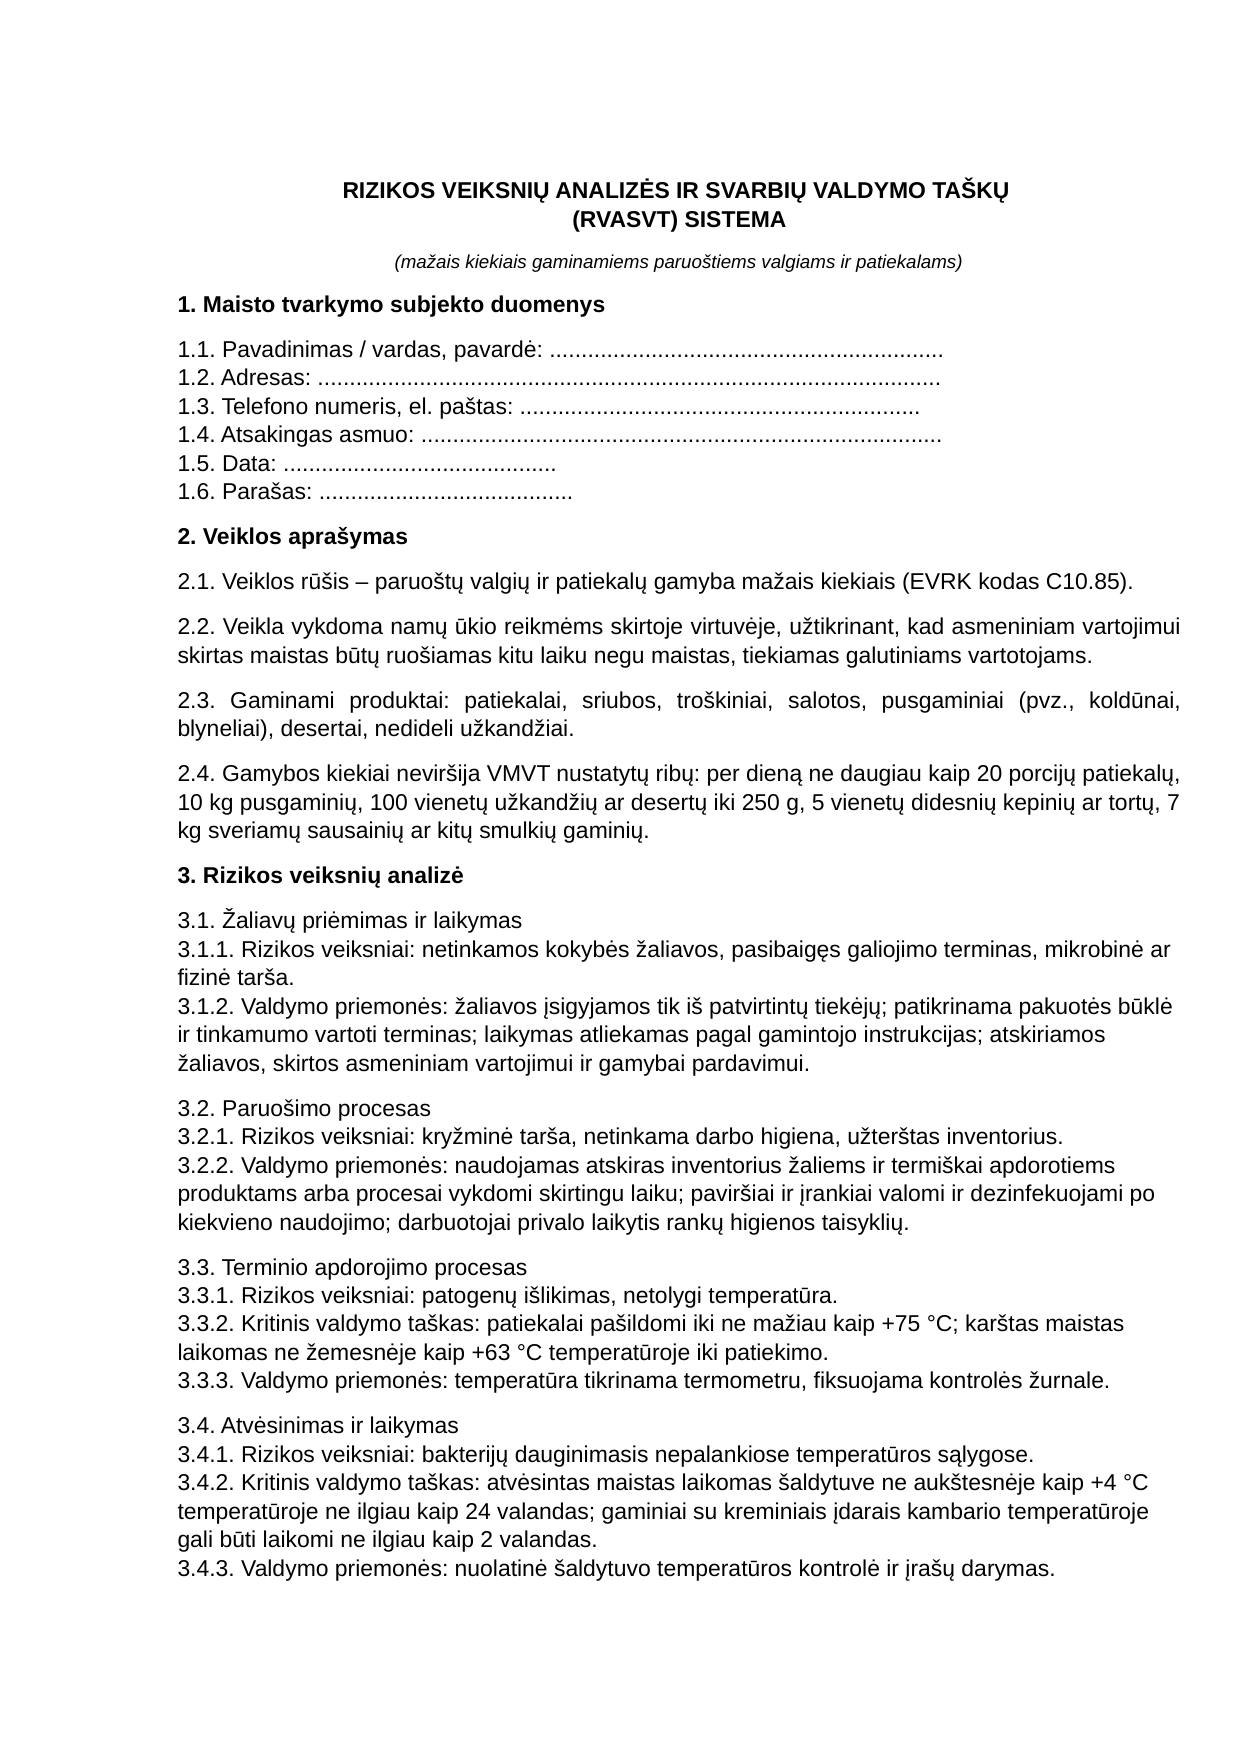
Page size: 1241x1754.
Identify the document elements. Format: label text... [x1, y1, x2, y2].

text 3.3. Terminio apdorojimo procesas 3.3.1. Rizikos veiksniai: patogenų išlikimas, netolygi temperatūra. 3.3.2. Kritinis valdymo taškas: patiekalai pašildomi iki ne mažiau kaip +75 °C; karštas maistas laikomas ne žemesnėje kaip +63 °C temperatūroje iki patiekimo. 3.3.3. Valdymo priemonės: temperatūra tikrinama termometru, fiksuojama kontrolės žurnale. [177, 1253, 1181, 1394]
text 1.1. Pavadinimas / vardas, pavardė: .............................................................. 1.2. Adresas: .................................................................................................. 1.3. Telefono numeris, el. paštas: ............................................................... 1.4. Atsakingas asmuo: .................................................................................. 1.5. Data: ........................................... 1.6. Parašas: ........................................ [177, 336, 1181, 504]
text RIZIKOS VEIKSNIŲ ANALIZĖS IR SVARBIŲ VALDYMO TAŠKŲ (RVASVT) SISTEMA [177, 177, 1181, 232]
text 2.3. Gaminami produktai: patiekalai, sriubos, troškiniai, salotos, pusgaminiai (pvz., koldūnai, blyneliai), desertai, nedideli užkandžiai. [177, 687, 1181, 742]
text 2.4. Gamybos kiekiai neviršija VMVT nustatytų ribų: per dieną ne daugiau kaip 20 porcijų patiekalų, 10 kg pusgaminių, 100 vienetų užkandžių ar desertų iki 250 g, 5 vienetų didesnių kepinių ar tortų, 7 kg sveriamų sausainių ar kitų smulkių gaminių. [177, 760, 1181, 843]
text 2.1. Veiklos rūšis – paruoštų valgių ir patiekalų gamyba mažais kiekiais (EVRK kodas C10.85). [177, 568, 1181, 594]
text (mažais kiekiais gaminamiems paruoštiems valgiams ir patiekalams) [177, 251, 1181, 272]
text 3.1. Žaliavų priėmimas ir laikymas 3.1.1. Rizikos veiksniai: netinkamos kokybės žaliavos, pasibaigęs galiojimo terminas, mikrobinė ar fizinė tarša. 3.1.2. Valdymo priemonės: žaliavos įsigyjamos tik iš patvirtintų tiekėjų; patikrinama pakuotės būklė ir tinkamumo vartoti terminas; laikymas atliekamas pagal gamintojo instrukcijas; atskiriamos žaliavos, skirtos asmeniniam vartojimui ir gamybai pardavimui. [177, 907, 1181, 1076]
text 3. Rizikos veiksnių analizė [177, 862, 1181, 889]
text 2. Veiklos aprašymas [177, 523, 1181, 549]
text 3.2. Paruošimo procesas 3.2.1. Rizikos veiksniai: kryžminė tarša, netinkama darbo higiena, užterštas inventorius. 3.2.2. Valdymo priemonės: naudojamas atskiras inventorius žaliems ir termiškai apdorotiems produktams arba procesai vykdomi skirtingu laiku; paviršiai ir įrankiai valomi ir dezinfekuojami po kiekvieno naudojimo; darbuotojai privalo laikytis rankų higienos taisyklių. [177, 1095, 1181, 1235]
text 3.4. Atvėsinimas ir laikymas 3.4.1. Rizikos veiksniai: bakterijų dauginimasis nepalankiose temperatūros sąlygose. 3.4.2. Kritinis valdymo taškas: atvėsintas maistas laikomas šaldytuve ne aukštesnėje kaip +4 °C temperatūroje ne ilgiau kaip 24 valandas; gaminiai su kreminiais įdarais kambario temperatūroje gali būti laikomi ne ilgiau kaip 2 valandas. 3.4.3. Valdymo priemonės: nuolatinė šaldytuvo temperatūros kontrolė ir įrašų darymas. [177, 1412, 1181, 1581]
text 1. Maisto tvarkymo subjekto duomenys [177, 291, 1181, 317]
text 2.2. Veikla vykdoma namų ūkio reikmėms skirtoje virtuvėje, užtikrinant, kad asmeniniam vartojimui skirtas maistas būtų ruošiamas kitu laiku negu maistas, tiekiamas galutiniams vartotojams. [177, 613, 1181, 668]
